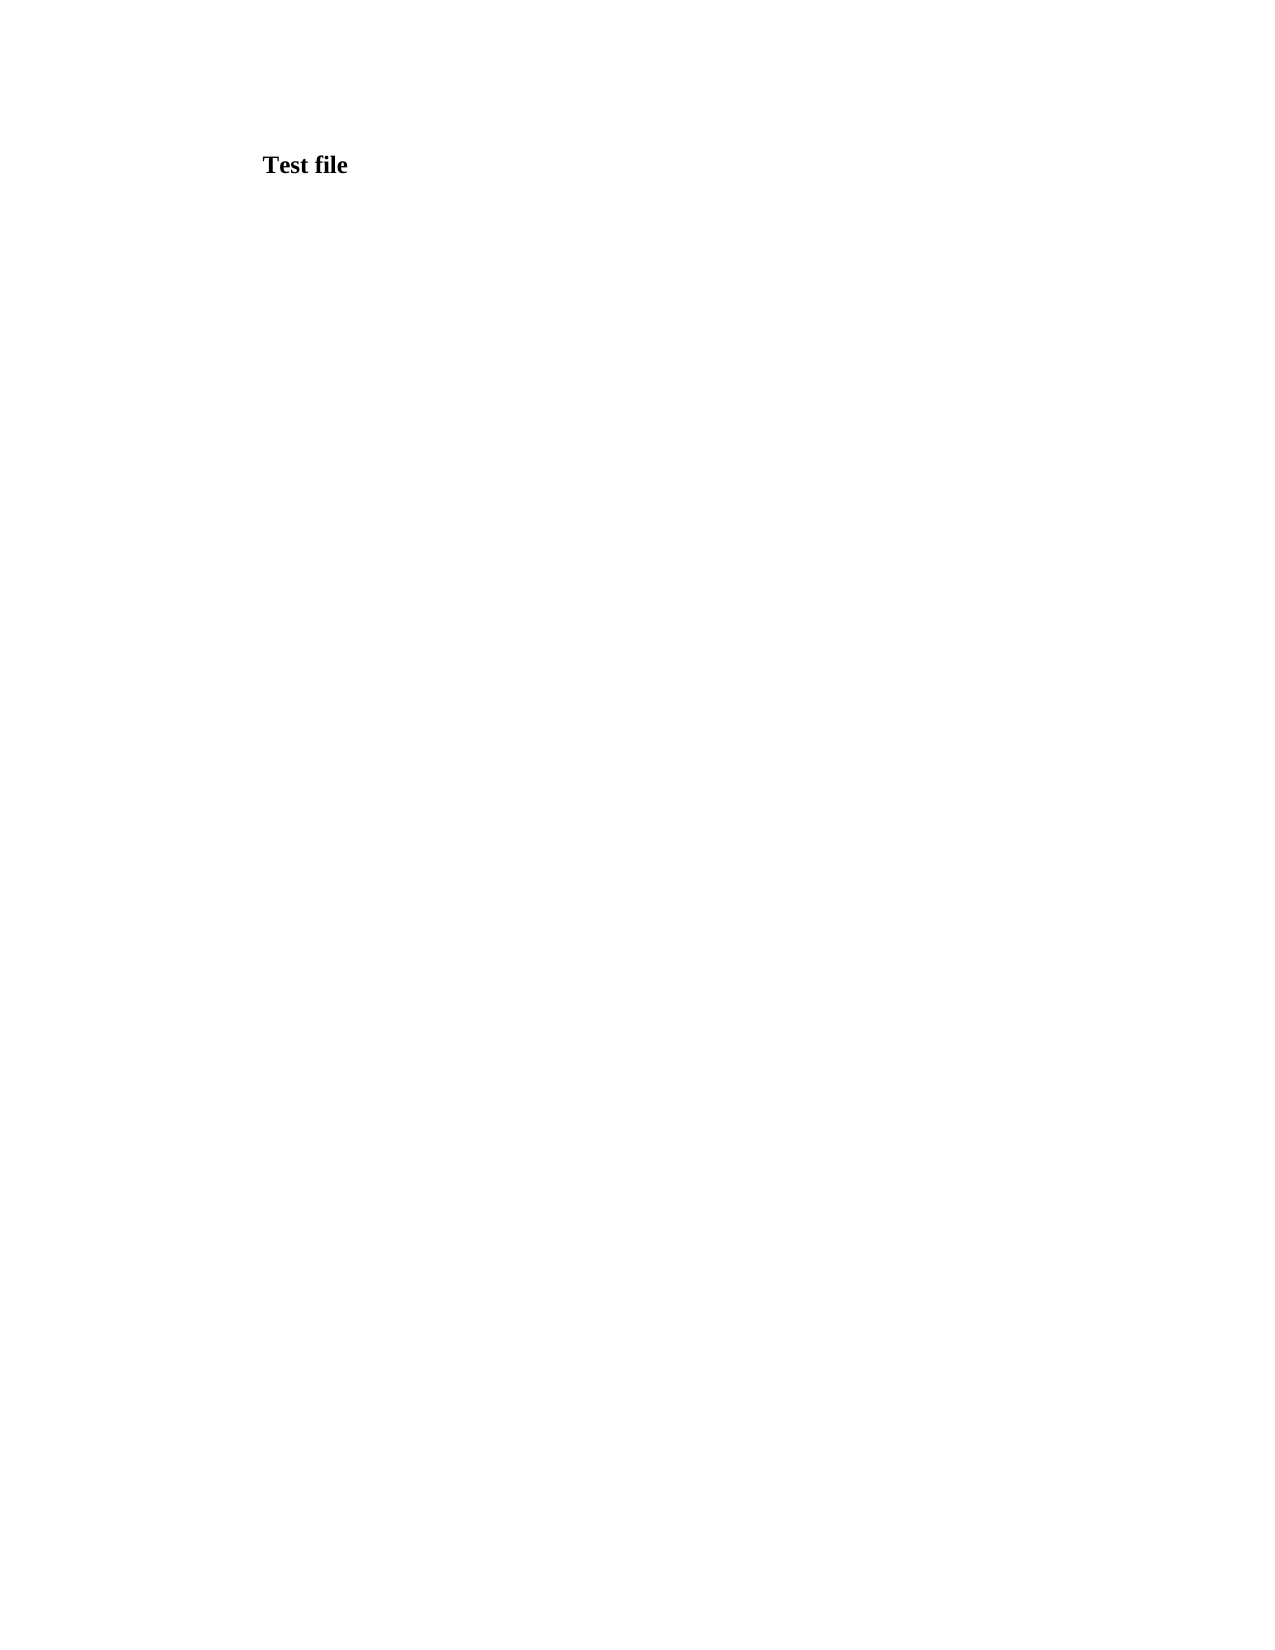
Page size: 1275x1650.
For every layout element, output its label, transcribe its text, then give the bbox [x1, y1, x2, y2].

text Test file [187, 150, 1087, 179]
